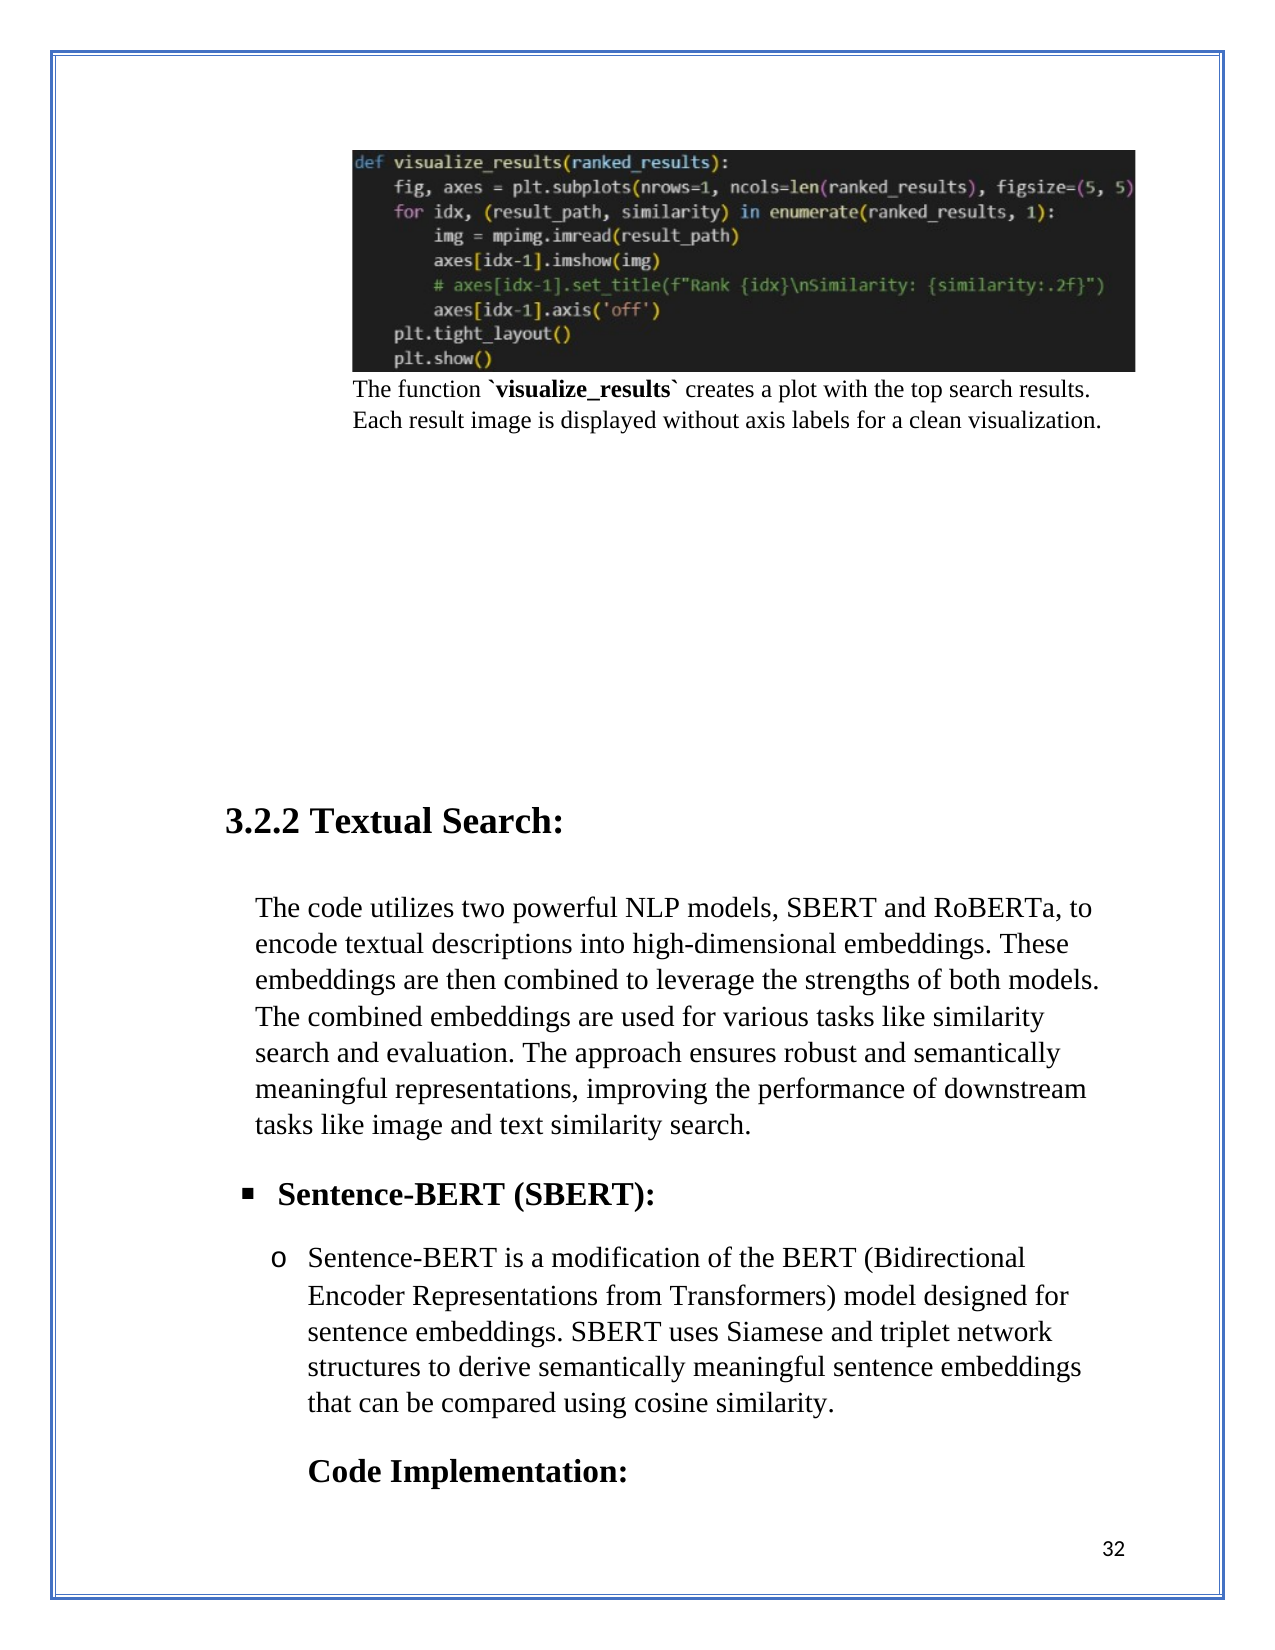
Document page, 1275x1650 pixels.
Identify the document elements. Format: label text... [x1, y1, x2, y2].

list Sentence-BERT is a modification of the BERT (Bidirectional Encoder Representations from Transformers) model designed for sentence embeddings. SBERT uses Siamese and triplet network structures to derive semantically meaningful sentence embeddings that can be compared using cosine similarity. [270, 1240, 1125, 1418]
list Code Implementation: [307, 1451, 1125, 1490]
subtitle 3.2.2 Textual Search: [150, 798, 1125, 842]
list The code utilizes two powerful NLP models, SBERT and RoBERTa, to encode textual descriptions into high-dimensional embeddings. These embeddings are then combined to leverage the strengths of both models. The combined embeddings are used for various tasks like similarity search and evaluation. The approach ensures robust and semantically meaningful representations, improving the performance of downstream tasks like image and text similarity search. [255, 890, 1125, 1141]
picture [352, 150, 1136, 372]
list Sentence-BERT (SBERT): [240, 1174, 1125, 1213]
list The function `visualize_results` creates a plot with the top search results. Each result image is displayed without axis labels for a clean visualization. [352, 374, 1125, 433]
